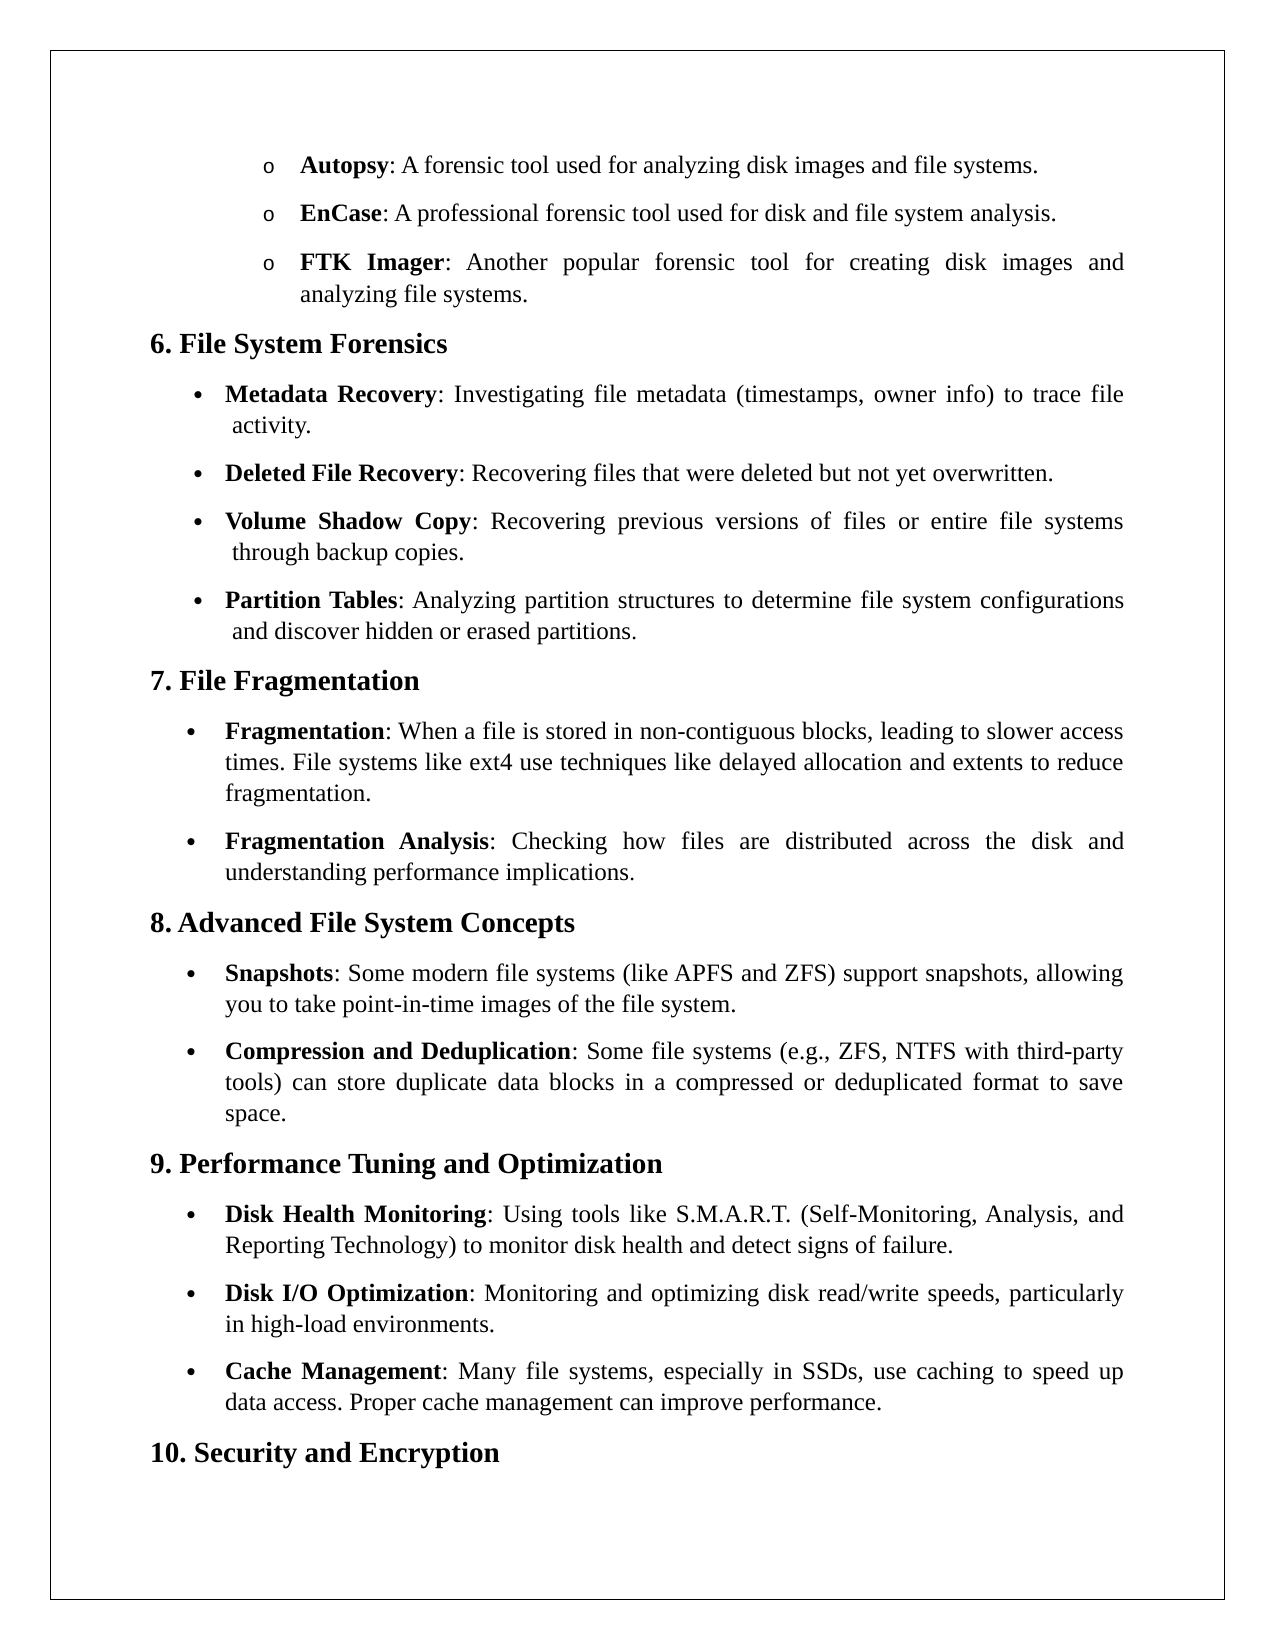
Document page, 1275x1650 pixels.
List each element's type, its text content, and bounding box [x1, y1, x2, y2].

list Deleted File Recovery: Recovering files that were deleted but not yet overwritten. [194, 458, 1125, 487]
list EnCase: A professional forensic tool used for disk and file system analysis. [262, 198, 1125, 228]
list Cache Management: Many file systems, especially in SSDs, use caching to speed up data access. Proper cache management can improve performance. [187, 1356, 1125, 1416]
list Compression and Deduplication: Some file systems (e.g., ZFS, NTFS with third-party tools) can store duplicate data blocks in a compressed or deduplicated format to save space. [187, 1036, 1125, 1127]
list Fragmentation: When a file is stored in non-contiguous blocks, leading to slower access times. File systems like ext4 use techniques like delayed allocation and extents to reduce fragmentation. [187, 716, 1125, 807]
list Snapshots: Some modern file systems (like APFS and ZFS) support snapshots, allowing you to take point-in-time images of the file system. [187, 958, 1125, 1017]
list Autopsy: A forensic tool used for analyzing disk images and file systems. [262, 150, 1125, 179]
list FTK Imager: Another popular forensic tool for creating disk images and analyzing file systems. [262, 247, 1125, 308]
text 7. File Fragmentation [150, 663, 1125, 697]
list Disk I/O Optimization: Monitoring and optimizing disk read/write speeds, particularly in high-load environments. [187, 1278, 1125, 1337]
list Disk Health Monitoring: Using tools like S.M.A.R.T. (Self-Monitoring, Analysis, and Reporting Technology) to monitor disk health and detect signs of failure. [187, 1199, 1125, 1259]
list Metadata Recovery: Investigating file metadata (timestamps, owner info) to trace file activity. [194, 379, 1125, 439]
text 9. Performance Tuning and Optimization [150, 1146, 1125, 1180]
text 6. File System Forensics [150, 327, 1125, 360]
list Fragmentation Analysis: Checking how files are distributed across the disk and understanding performance implications. [187, 826, 1125, 886]
text 8. Advanced File System Concepts [150, 905, 1125, 938]
list Partition Tables: Analyzing partition structures to determine file system configurations and discover hidden or erased partitions. [194, 585, 1125, 644]
list Volume Shadow Copy: Recovering previous versions of files or entire file systems through backup copies. [194, 506, 1125, 566]
text 10. Security and Encryption [150, 1435, 1125, 1469]
